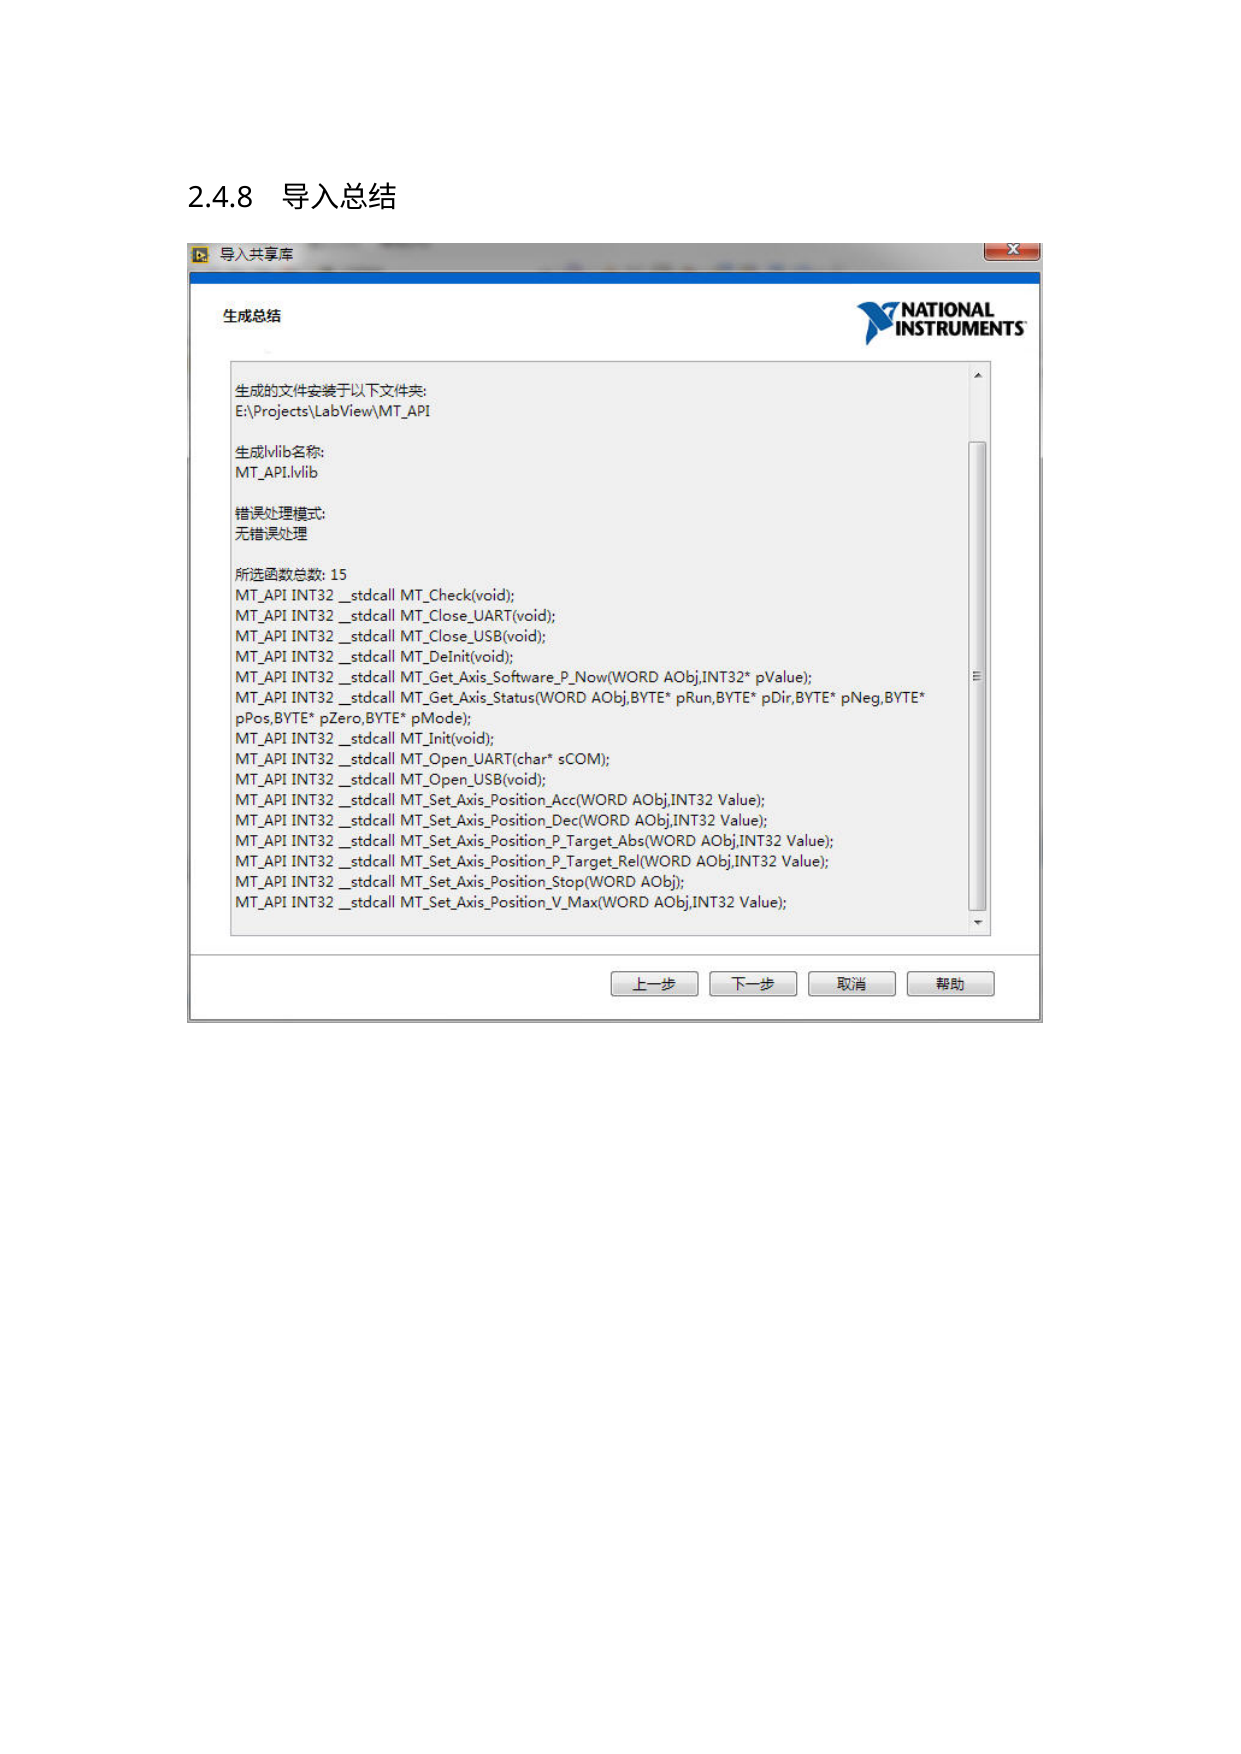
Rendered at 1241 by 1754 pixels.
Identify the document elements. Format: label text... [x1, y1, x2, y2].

picture [187, 243, 1043, 1023]
subtitle 导入总结 [187, 162, 1053, 227]
